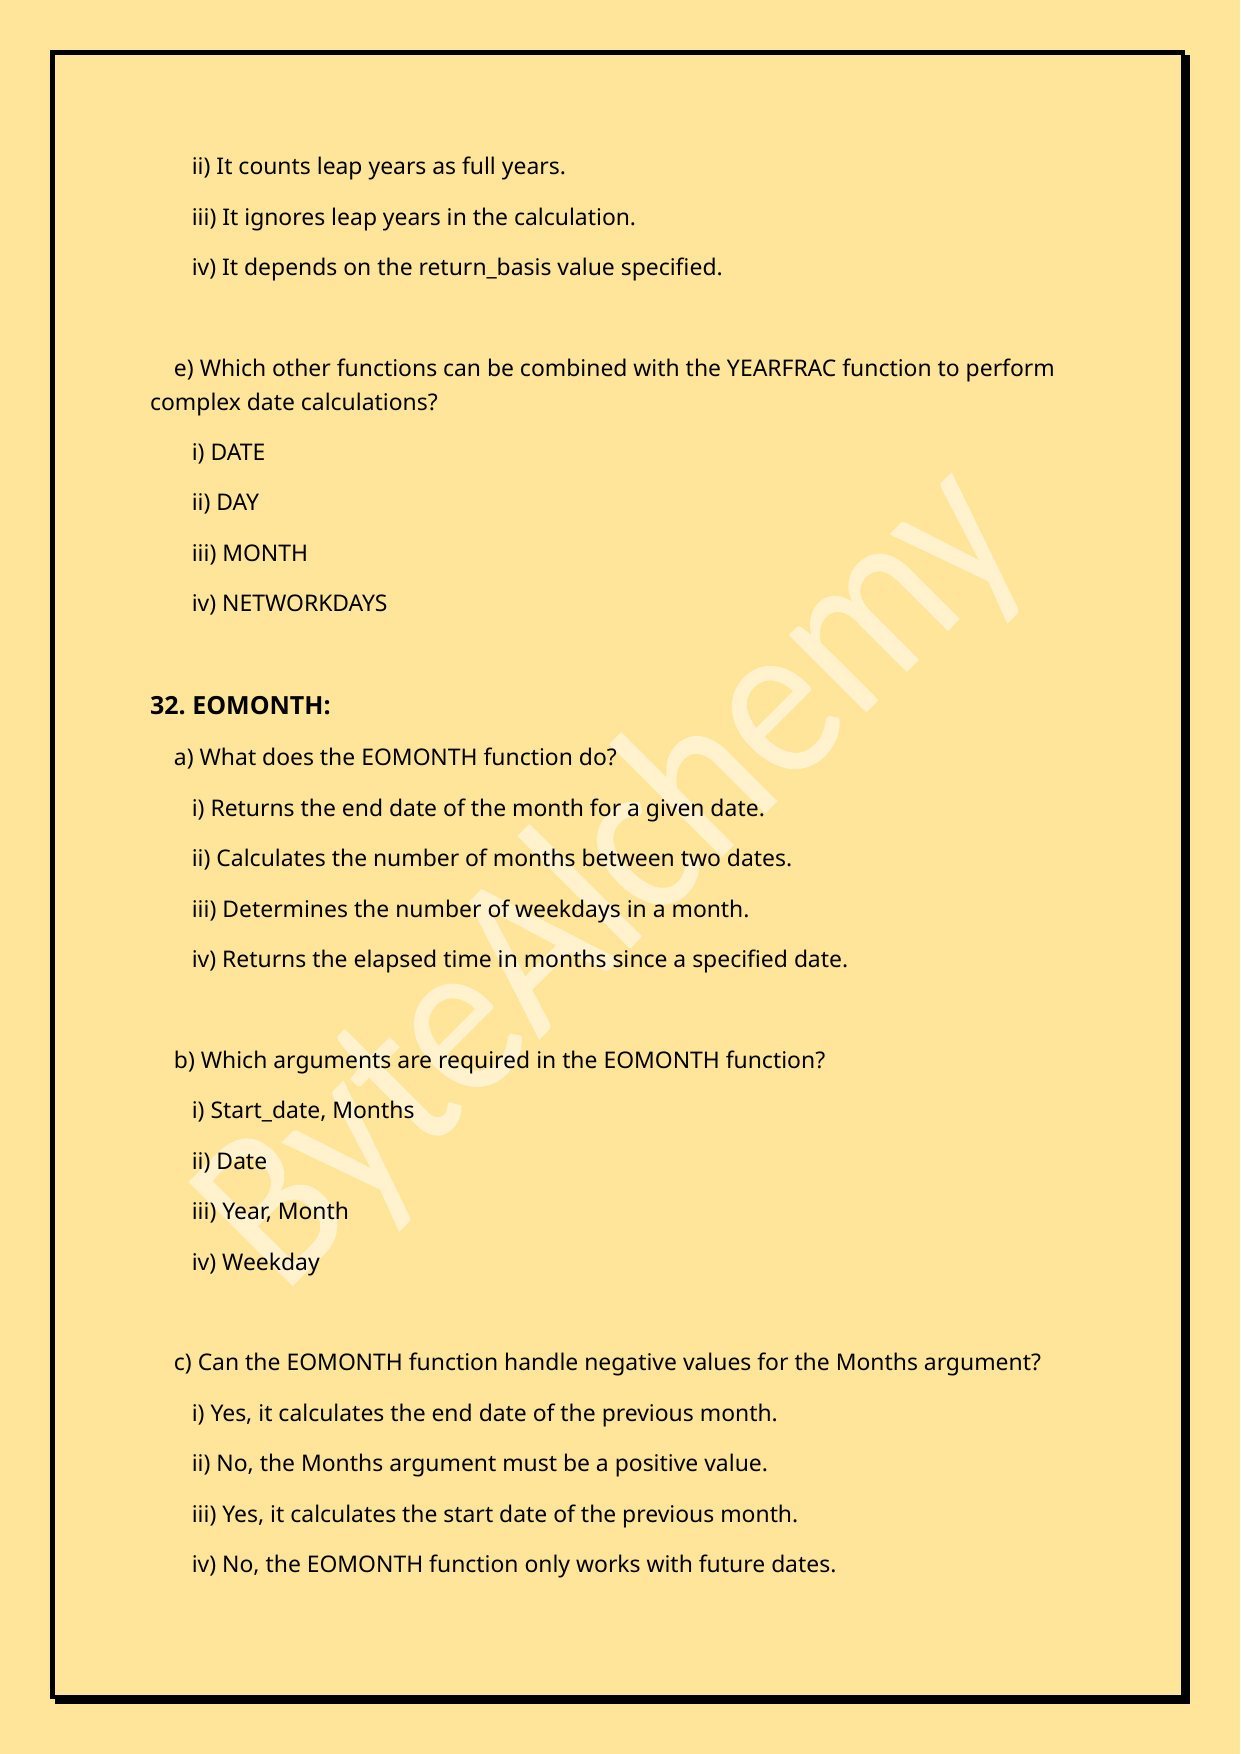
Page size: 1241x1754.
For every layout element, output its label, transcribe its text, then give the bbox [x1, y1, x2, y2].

text i) Returns the end date of the month for a given date. [150, 792, 1086, 823]
text ii) DAY [150, 486, 1086, 517]
text iv) NETWORKDAYS [150, 587, 1086, 618]
text ii) Calculates the number of months between two dates. [150, 842, 1086, 873]
text e) Which other functions can be combined with the YEARFRAC function to perform complex date calculations? [150, 352, 1086, 417]
text i) DATE [150, 436, 1086, 467]
text iii) Determines the number of weekdays in a month. [150, 893, 1086, 924]
text b) Which arguments are required in the EOMONTH function? [150, 1044, 1086, 1075]
text i) Yes, it calculates the end date of the previous month. [150, 1397, 1086, 1428]
text ii) No, the Months argument must be a positive value. [150, 1447, 1086, 1478]
text iii) Yes, it calculates the start date of the previous month. [150, 1498, 1086, 1529]
text iv) It depends on the return_basis value specified. [150, 251, 1086, 282]
text a) What does the EOMONTH function do? [150, 741, 1086, 773]
text ii) It counts leap years as full years. [150, 150, 1086, 181]
text iv) Weekday [150, 1246, 1086, 1277]
text iii) Year, Month [150, 1195, 1086, 1226]
text i) Start_date, Months [150, 1094, 1086, 1126]
text iii) It ignores leap years in the calculation. [150, 200, 1086, 232]
text c) Can the EOMONTH function handle negative values for the Months argument? [150, 1346, 1086, 1378]
text ii) Date [150, 1145, 1086, 1176]
text iv) No, the EOMONTH function only works with future dates. [150, 1548, 1086, 1579]
text 32. EOMONTH: [150, 688, 1086, 722]
text iv) Returns the elapsed time in months since a specified date. [150, 943, 1086, 974]
text iii) MONTH [150, 537, 1086, 568]
